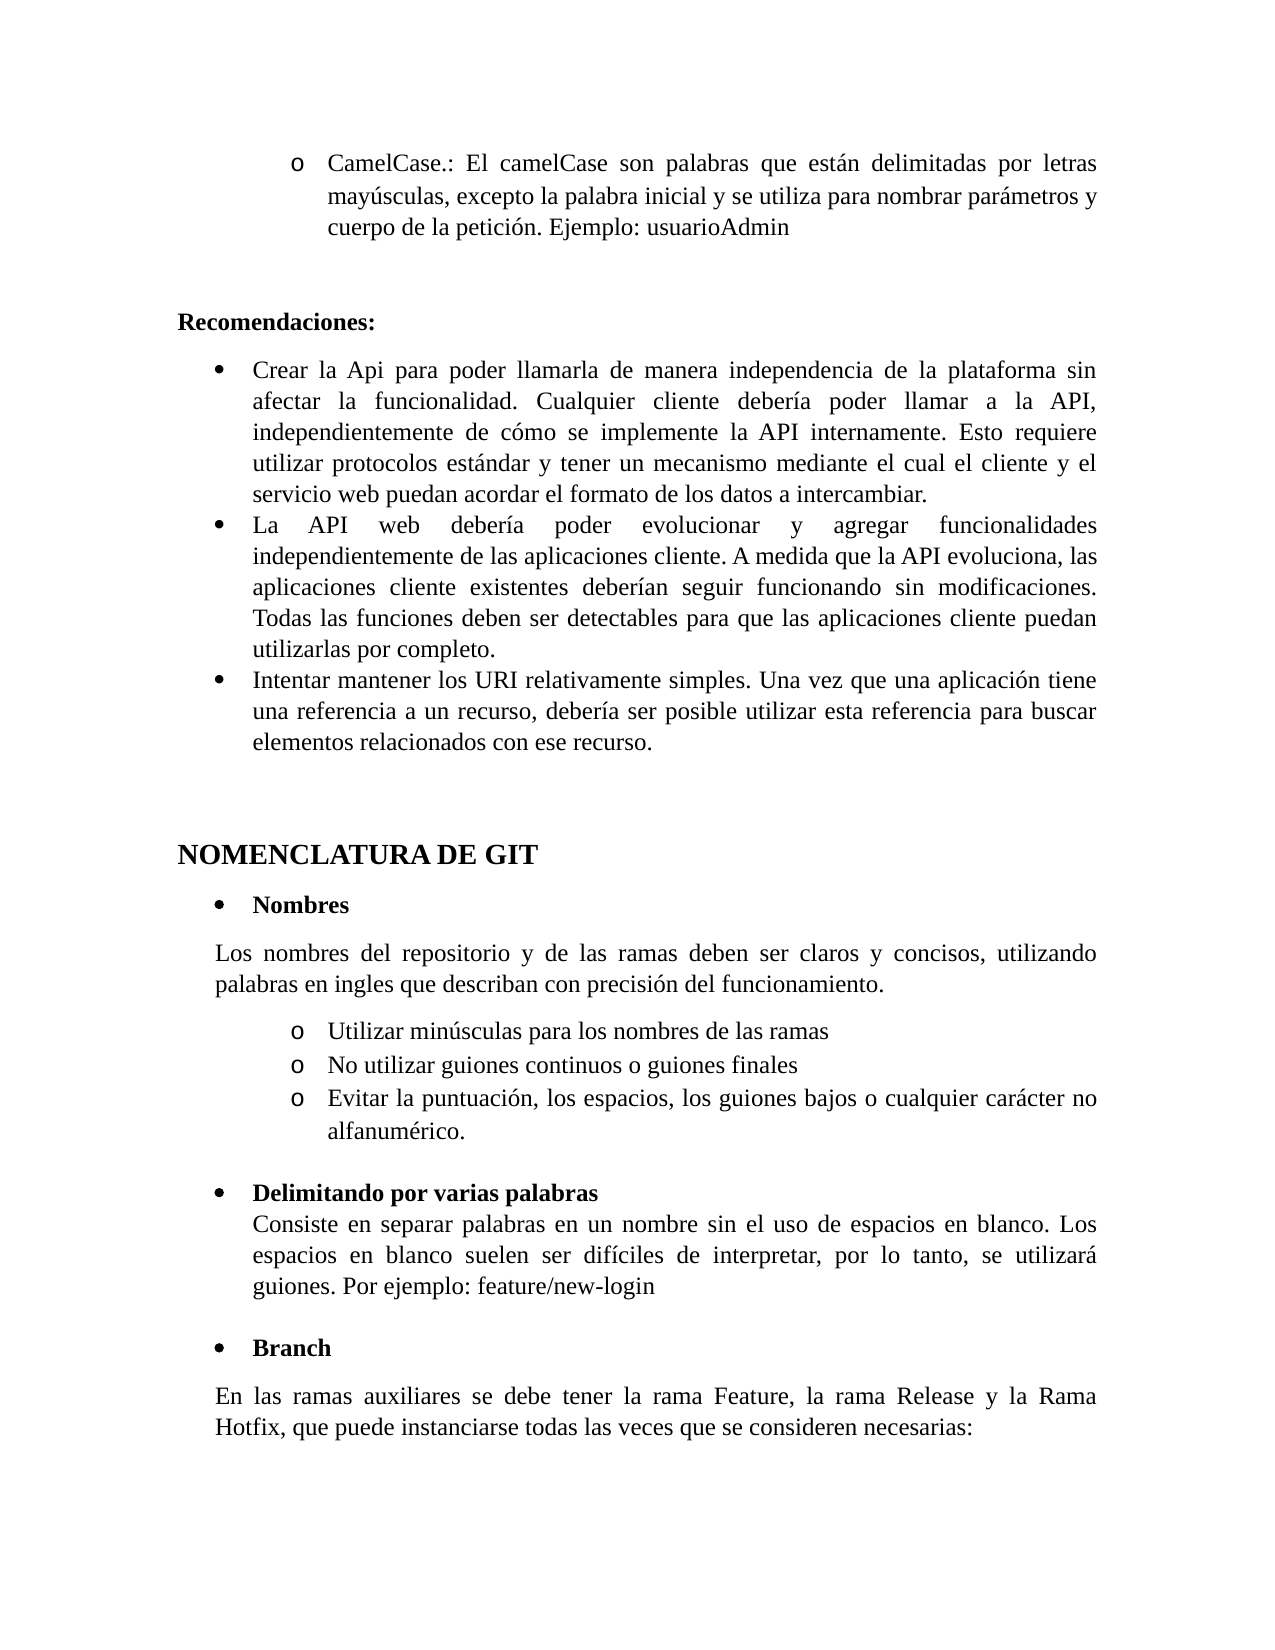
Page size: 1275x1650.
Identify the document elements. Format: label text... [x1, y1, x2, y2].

list Evitar la puntuación, los espacios, los guiones bajos o cualquier carácter no alfanumérico. [290, 1083, 1098, 1145]
list Consiste en separar palabras en un nombre sin el uso de espacios en blanco. Los espacios en blanco suelen ser difíciles de interpretar, por lo tanto, se utilizará guiones. Por ejemplo: feature/new-login [252, 1209, 1098, 1300]
list No utilizar guiones continuos o guiones finales [290, 1050, 1098, 1081]
list La API web debería poder evolucionar y agregar funcionalidades independientemente de las aplicaciones cliente. A medida que la API evoluciona, las aplicaciones cliente existentes deberían seguir funcionando sin modificaciones. Todas las funciones deben ser detectables para que las aplicaciones cliente puedan utilizarlas por completo. [215, 510, 1098, 663]
text NOMENCLATURA DE GIT [177, 837, 1098, 871]
list Intentar mantener los URI relativamente simples. Una vez que una aplicación tiene una referencia a un recurso, debería ser posible utilizar esta referencia para buscar elementos relacionados con ese recurso. [215, 665, 1098, 756]
list Delimitando por varias palabras [215, 1178, 1098, 1207]
list Branch [215, 1333, 1098, 1362]
text En las ramas auxiliares se debe tener la rama Feature, la rama Release y la Rama Hotfix, que puede instanciarse todas las veces que se consideren necesarias: [215, 1381, 1098, 1441]
list Utilizar minúsculas para los nombres de las ramas [290, 1016, 1098, 1047]
text Recomendaciones: [177, 307, 1098, 336]
text Los nombres del repositorio y de las ramas deben ser claros y concisos, utilizando palabras en ingles que describan con precisión del funcionamiento. [215, 938, 1098, 997]
list Nombres [215, 890, 1098, 919]
list CamelCase.: El camelCase son palabras que están delimitadas por letras mayúsculas, excepto la palabra inicial y se utiliza para nombrar parámetros y cuerpo de la petición. Ejemplo: usuarioAdmin [290, 148, 1098, 241]
list Crear la Api para poder llamarla de manera independencia de la plataforma sin afectar la funcionalidad. Cualquier cliente debería poder llamar a la API, independientemente de cómo se implemente la API internamente. Esto requiere utilizar protocolos estándar y tener un mecanismo mediante el cual el cliente y el servicio web puedan acordar el formato de los datos a intercambiar. [215, 355, 1098, 508]
